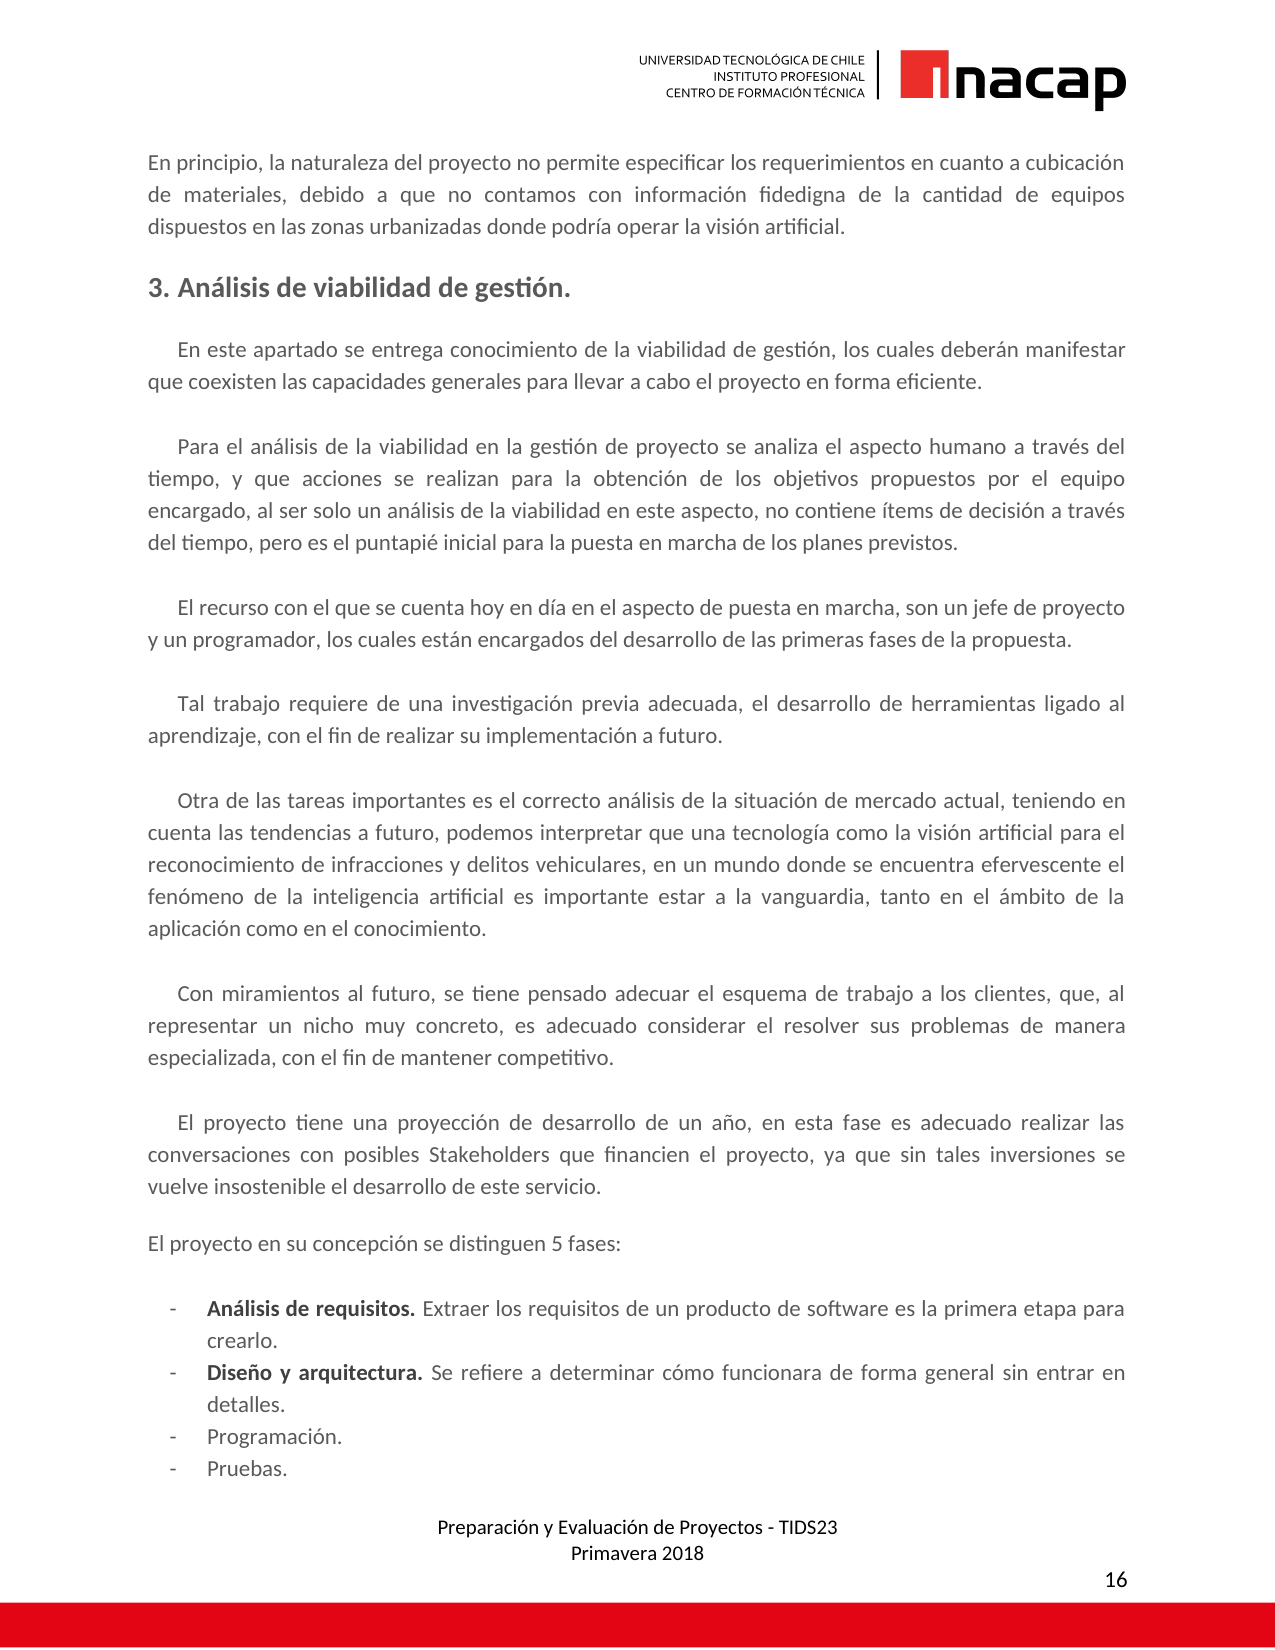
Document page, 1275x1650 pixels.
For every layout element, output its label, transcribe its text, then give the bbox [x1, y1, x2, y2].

text El recurso con el que se cuenta hoy en día en el aspecto de puesta en marcha, son un jefe de proyecto y un programador, los cuales están encargados del desarrollo de las primeras fases de la propuesta. [148, 593, 1127, 653]
list Diseño y arquitectura. Se refiere a determinar cómo funcionara de forma general sin entrar en detalles. [169, 1358, 1127, 1418]
text El proyecto tiene una proyección de desarrollo de un año, en esta fase es adecuado realizar las conversaciones con posibles Stakeholders que financien el proyecto, ya que sin tales inversiones se vuelve insostenible el desarrollo de este servicio. [148, 1108, 1127, 1200]
list Análisis de viabilidad de gestión. [148, 269, 1127, 305]
text El proyecto en su concepción se distinguen 5 fases: [148, 1229, 1127, 1257]
text Otra de las tareas importantes es el correcto análisis de la situación de mercado actual, teniendo en cuenta las tendencias a futuro, podemos interpretar que una tecnología como la visión artificial para el reconocimiento de infracciones y delitos vehiculares, en un mundo donde se encuentra efervescente el fenómeno de la inteligencia artificial es importante estar a la vanguardia, tanto en el ámbito de la aplicación como en el conocimiento. [148, 786, 1127, 943]
list Pruebas. [169, 1454, 1127, 1483]
picture [636, 46, 1128, 112]
text Para el análisis de la viabilidad en la gestión de proyecto se analiza el aspecto humano a través del tiempo, y que acciones se realizan para la obtención de los objetivos propuestos por el equipo encargado, al ser solo un análisis de la viabilidad en este aspecto, no contiene ítems de decisión a través del tiempo, pero es el puntapié inicial para la puesta en marcha de los planes previstos. [148, 432, 1127, 556]
text Con miramientos al futuro, se tiene pensado adecuar el esquema de trabajo a los clientes, que, al representar un nicho muy concreto, es adecuado considerar el resolver sus problemas de manera especializada, con el fin de mantener competitivo. [148, 979, 1127, 1071]
text Tal trabajo requiere de una investigación previa adecuada, el desarrollo de herramientas ligado al aprendizaje, con el fin de realizar su implementación a futuro. [148, 689, 1127, 749]
list Programación. [169, 1422, 1127, 1450]
list Análisis de requisitos. Extraer los requisitos de un producto de software es la primera etapa para crearlo. [169, 1294, 1127, 1354]
